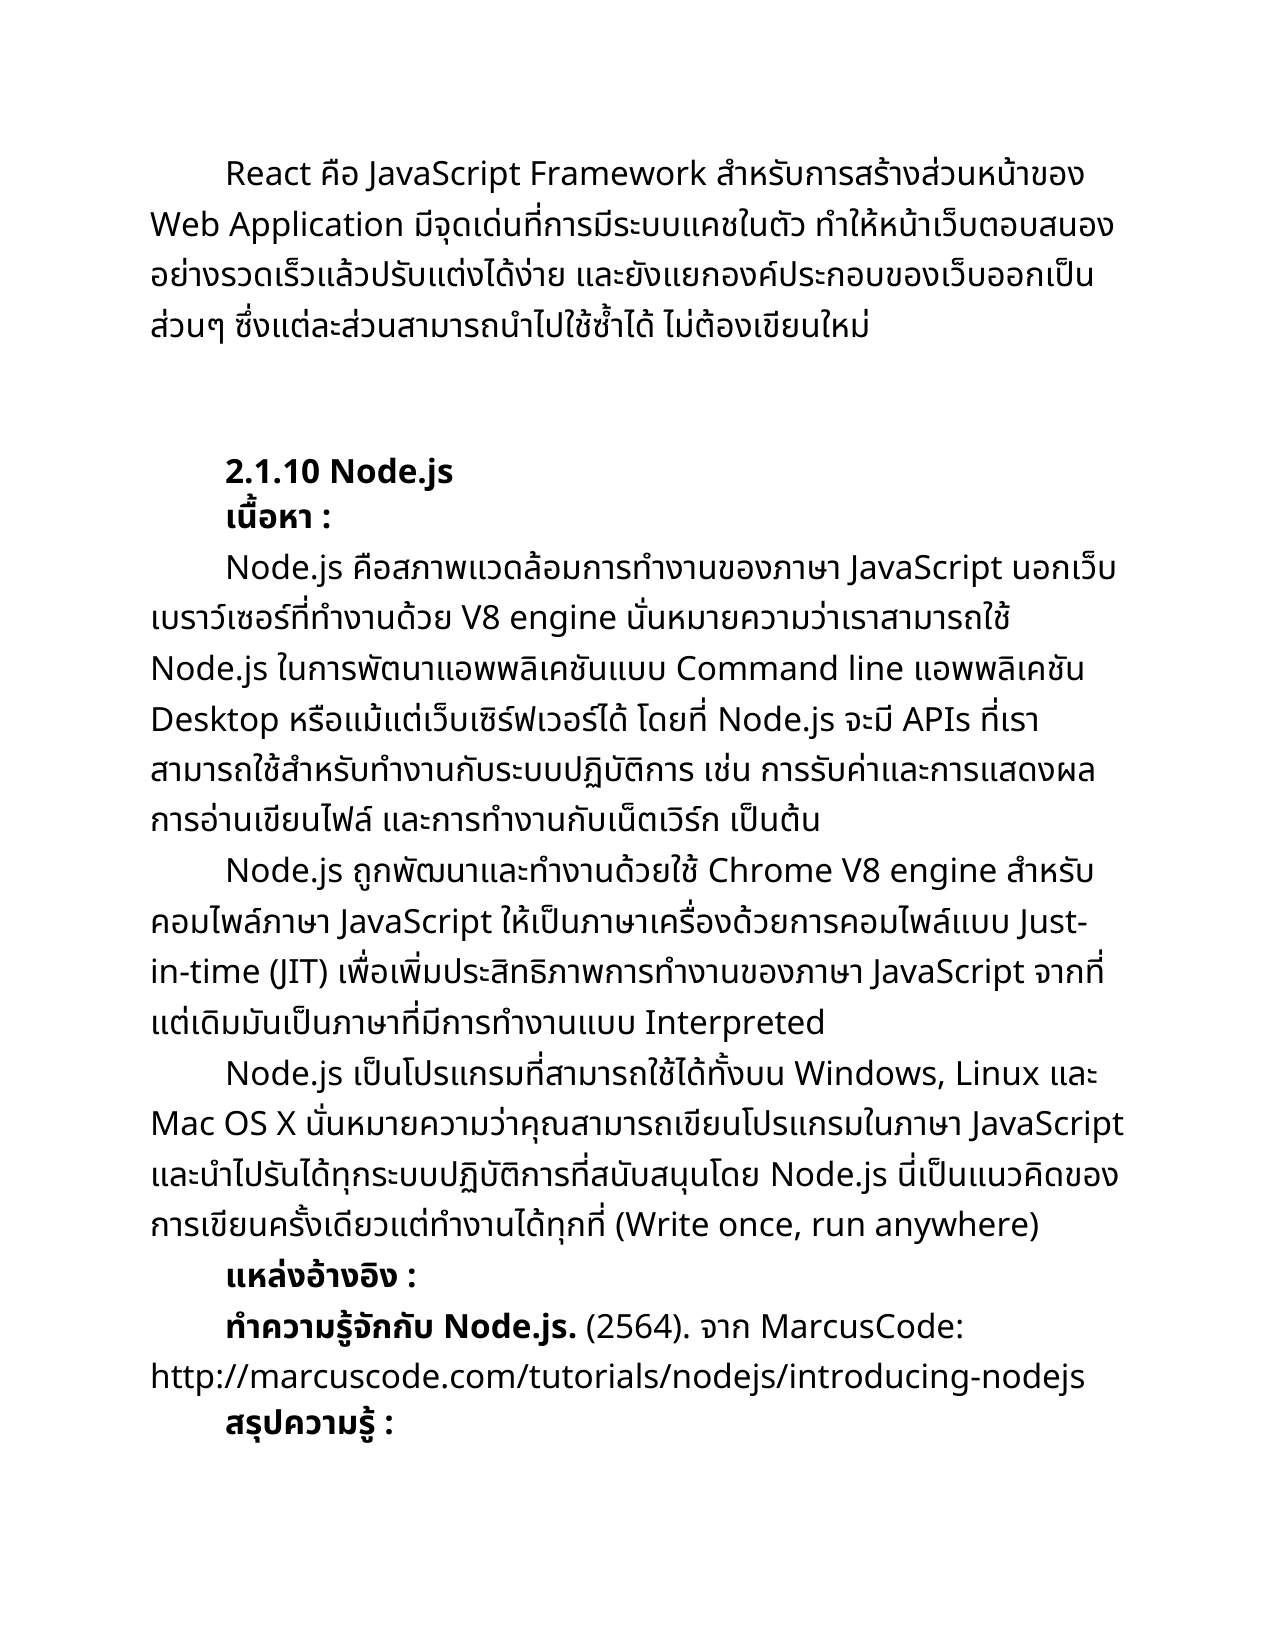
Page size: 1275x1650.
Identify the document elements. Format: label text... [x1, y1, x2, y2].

text 2.1.10 Node.js [150, 447, 1125, 493]
text Node.js ถูกพัฒนาและทำงานด้วยใช้ Chrome V8 engine สำหรับคอมไพล์ภาษา JavaScript ให้เป็นภาษาเครื่องด้วยการคอมไพล์แบบ Just-in-time (JIT) เพื่อเพิ่มประสิทธิภาพการทำงานของภาษา JavaScript จากที่แต่เดิมมันเป็นภาษาที่มีการทำงานแบบ Interpreted [150, 847, 1125, 1049]
text Node.js คือสภาพแวดล้อมการทำงานของภาษา JavaScript นอกเว็บเบราว์เซอร์ที่ทำงานด้วย V8 engine นั่นหมายความว่าเราสามารถใช้ Node.js ในการพัตนาแอพพลิเคชันแบบ Command line แอพพลิเคชัน Desktop หรือแม้แต่เว็บเซิร์ฟเวอร์ได้ โดยที่ Node.js จะมี APIs ที่เราสามารถใช้สำหรับทำงานกับระบบปฏิบัติการ เช่น การรับค่าและการแสดงผล การอ่านเขียนไฟล์ และการทำงานกับเน็ตเวิร์ก เป็นต้น [150, 543, 1125, 847]
text Node.js เป็นโปรแกรมที่สามารถใช้ได้ทั้งบน Windows, Linux และ Mac OS X นั่นหมายความว่าคุณสามารถเขียนโปรแกรมในภาษา JavaScript และนำไปรันได้ทุกระบบปฏิบัติการที่สนับสนุนโดย Node.js นี่เป็นแนวคิดของการเขียนครั้งเดียวแต่ทำงานได้ทุกที่ (Write once, run anywhere) [150, 1049, 1125, 1252]
text React คือ JavaScript Framework สำหรับการสร้างส่วนหน้าของ Web Application มีจุดเด่นที่การมีระบบแคชในตัว ทำให้หน้าเว็บตอบสนองอย่างรวดเร็วแล้วปรับแต่งได้ง่าย และยังแยกองค์ประกอบของเว็บออกเป็นส่วนๆ ซึ่งแต่ละส่วนสามารถนำไปใช้ซ้ำได้ ไม่ต้องเขียนใหม่ [150, 150, 1125, 352]
text สรุปความรู้ : [150, 1398, 1125, 1449]
text แหล่งอ้างอิง : [150, 1252, 1125, 1302]
text เนื้อหา : [150, 493, 1125, 543]
text ทำความรู้จักกับ Node.js. (2564). จาก MarcusCode: http://marcuscode.com/tutorials/nodejs/introducing-nodejs [150, 1302, 1125, 1398]
